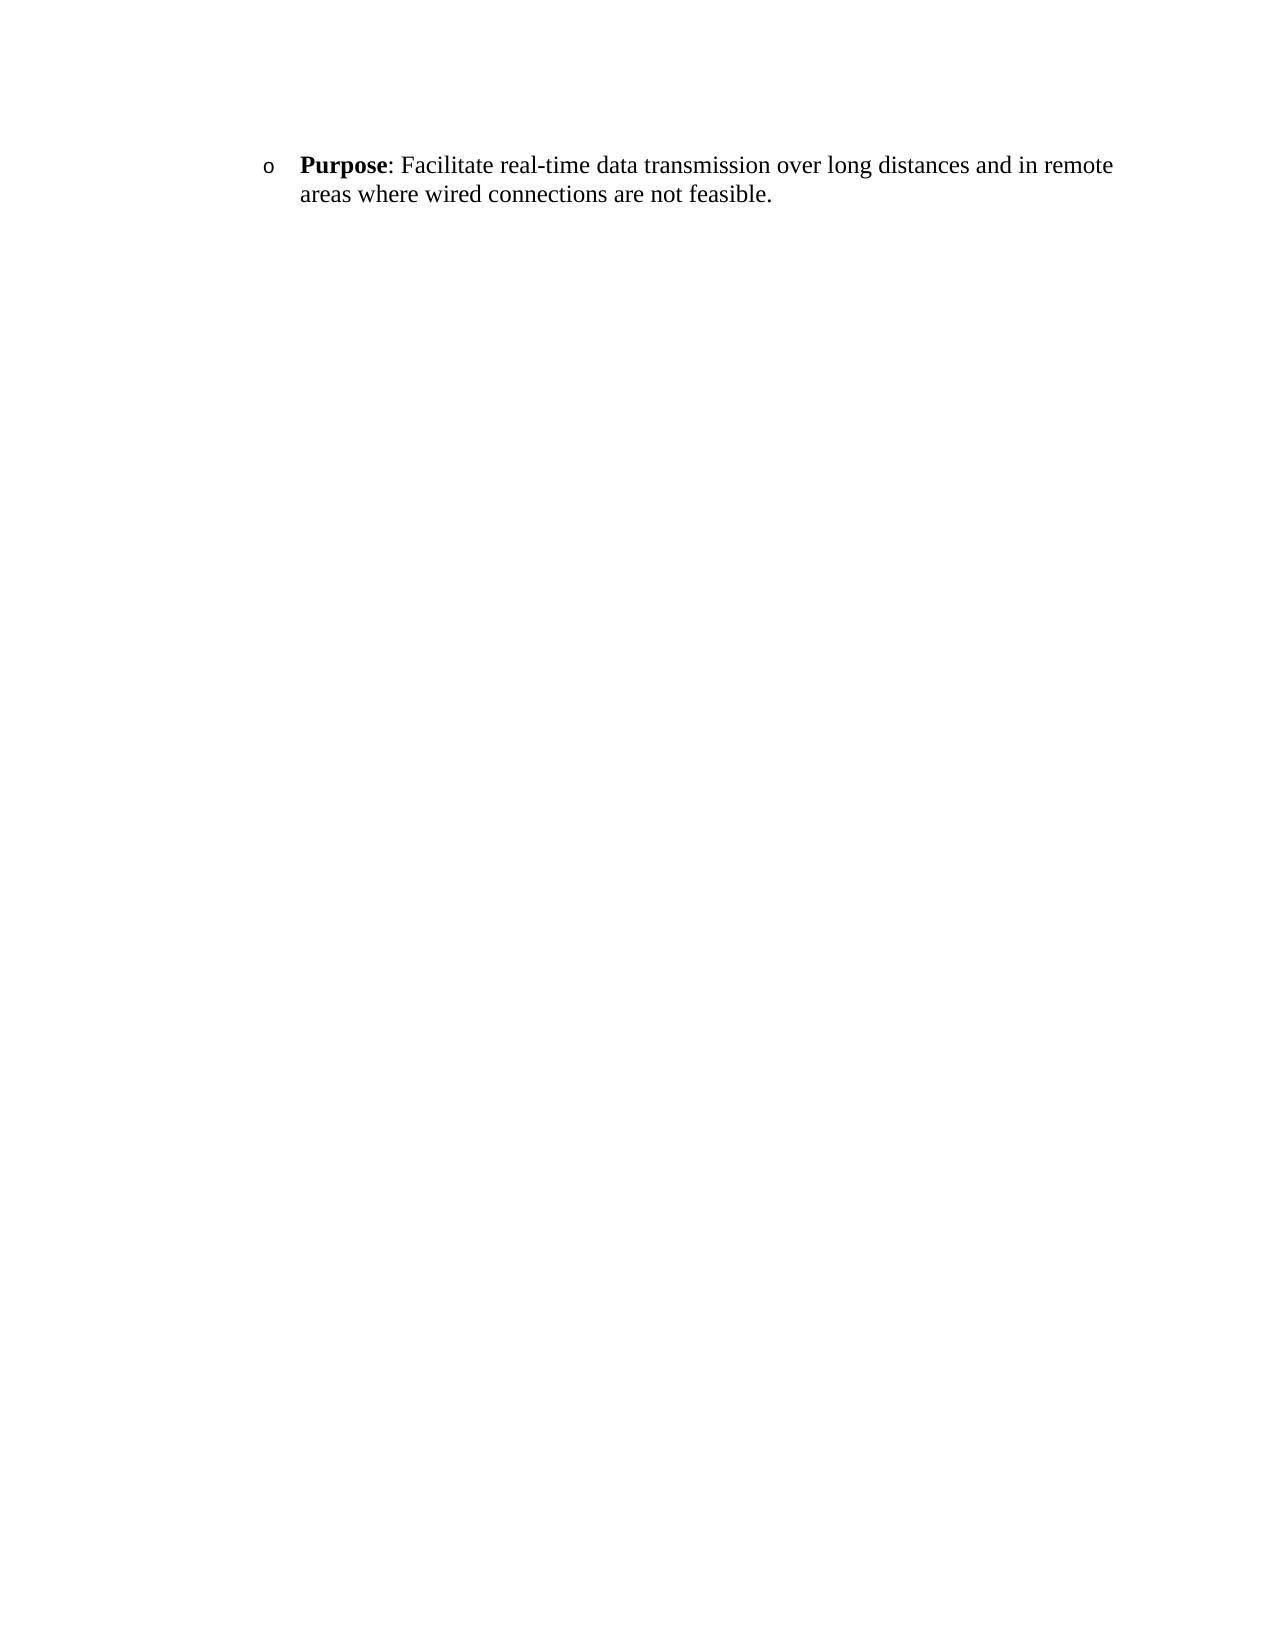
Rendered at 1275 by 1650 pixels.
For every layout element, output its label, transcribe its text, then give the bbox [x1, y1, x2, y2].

list Purpose: Facilitate real-time data transmission over long distances and in remote areas where wired connections are not feasible. [262, 150, 1125, 208]
